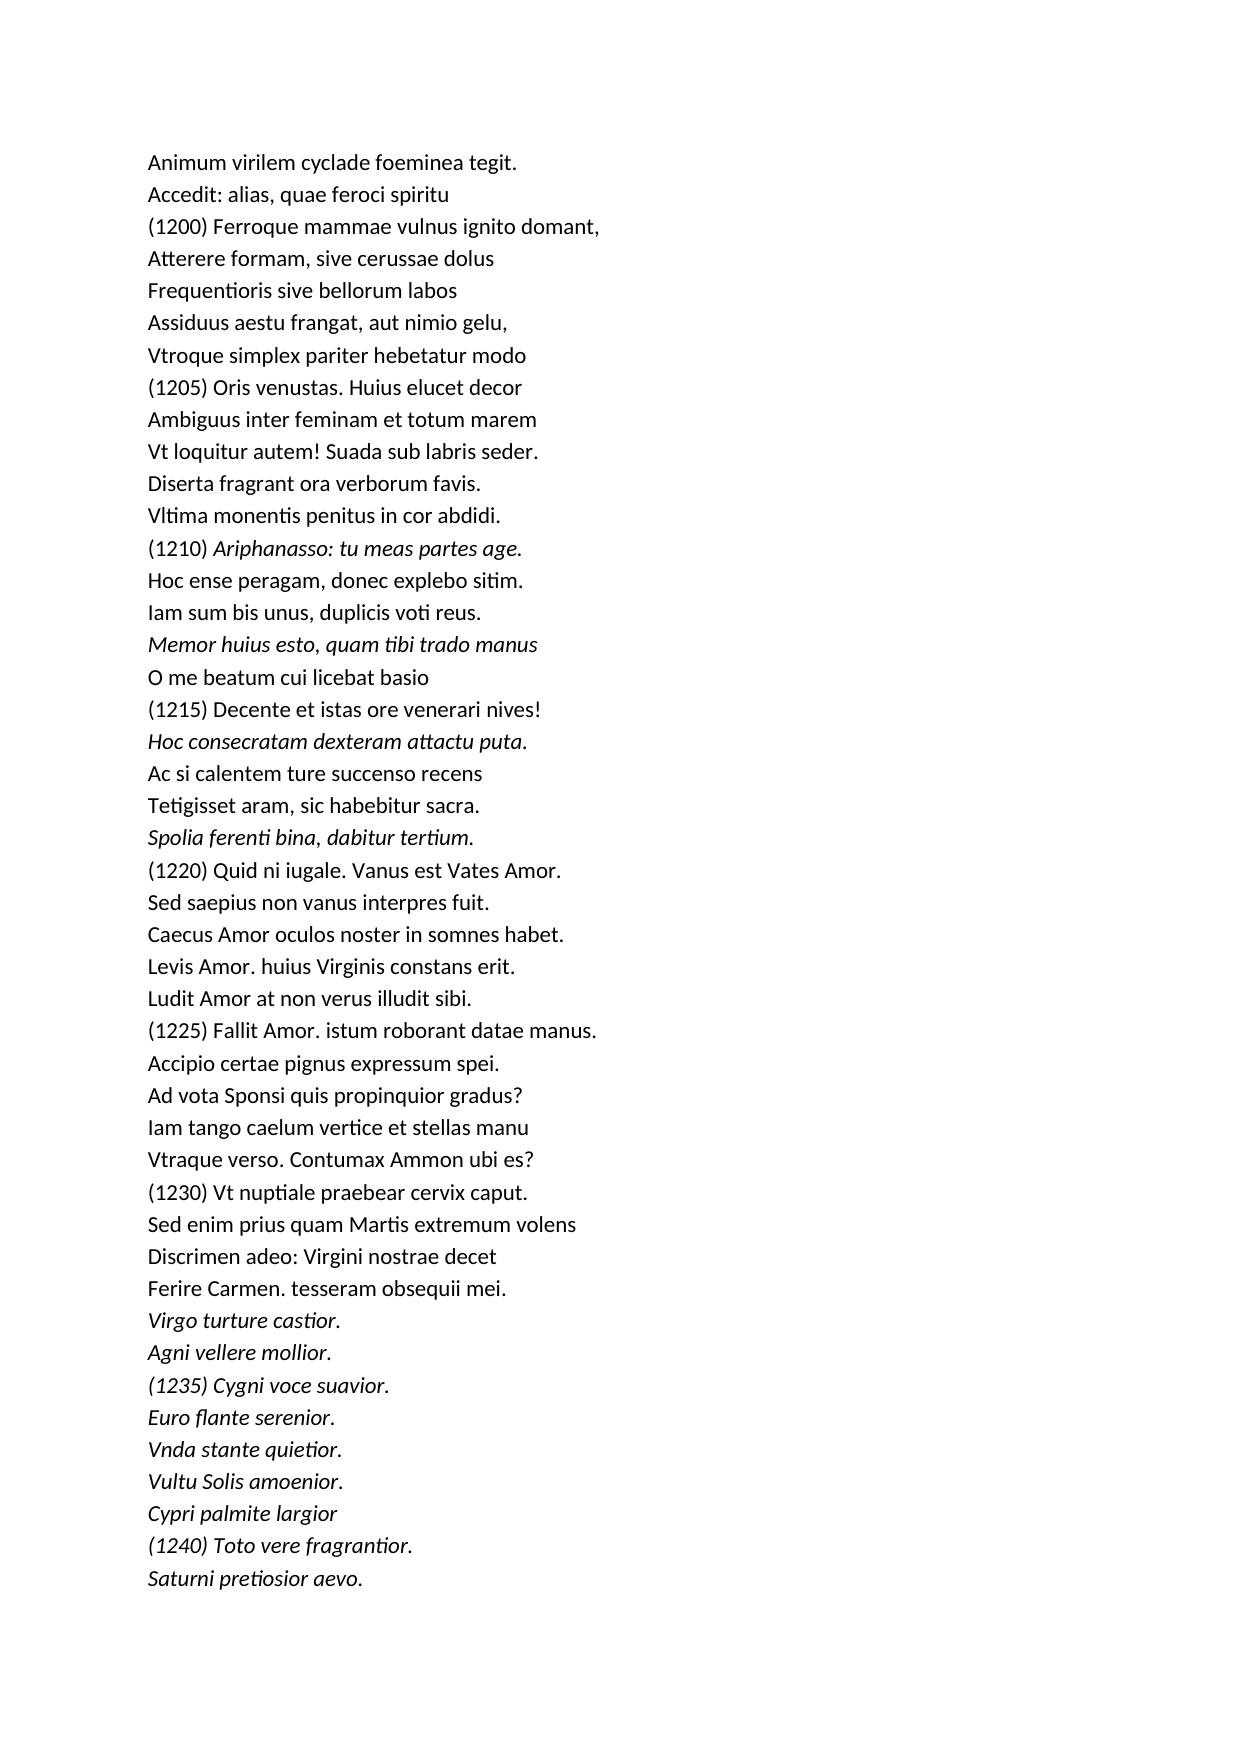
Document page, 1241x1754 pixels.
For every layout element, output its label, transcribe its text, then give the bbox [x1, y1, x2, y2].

text Atterere formam, sive cerussae dolus [148, 244, 1093, 272]
text Frequentioris sive bellorum labos [148, 276, 1093, 304]
text (1235) Cygni voce suavior. [148, 1371, 1093, 1399]
text Memor huius esto, quam tibi trado manus [148, 630, 1093, 658]
text Tetigisset aram, sic habebitur sacra. [148, 791, 1093, 819]
text (1230) Vt nuptiale praebear cervix caput. [148, 1178, 1093, 1206]
text Vt loquitur autem! Suada sub labris seder. [148, 437, 1093, 465]
text (1215) Decente et istas ore venerari nives! [148, 695, 1093, 723]
text Vultu Solis amoenior. [148, 1467, 1093, 1495]
text Ambiguus inter feminam et totum marem [148, 405, 1093, 433]
text Iam sum bis unus, duplicis voti reus. [148, 598, 1093, 626]
text Cypri palmite largior [148, 1499, 1093, 1527]
text Diserta fragrant ora verborum favis. [148, 469, 1093, 497]
text Saturni pretiosior aevo. [148, 1564, 1093, 1592]
text Spolia ferenti bina, dabitur tertium. [148, 823, 1093, 852]
text Caecus Amor oculos noster in somnes habet. [148, 920, 1093, 948]
text (1200) Ferroque mammae vulnus ignito domant, [148, 212, 1093, 240]
text Accipio certae pignus expressum spei. [148, 1049, 1093, 1077]
text Hoc consecratam dexteram attactu puta. [148, 727, 1093, 755]
text Levis Amor. huius Virginis constans erit. [148, 952, 1093, 980]
text Assiduus aestu frangat, aut nimio gelu, [148, 308, 1093, 337]
text (1220) Quid ni iugale. Vanus est Vates Amor. [148, 856, 1093, 884]
text (1225) Fallit Amor. istum roborant datae manus. [148, 1017, 1093, 1045]
text Ac si calentem ture succenso recens [148, 759, 1093, 787]
text (1205) Oris venustas. Huius elucet decor [148, 373, 1093, 401]
text Sed saepius non vanus interpres fuit. [148, 888, 1093, 916]
text Vtroque simplex pariter hebetatur modo [148, 341, 1093, 369]
text Ferire Carmen. tesseram obsequii mei. [148, 1274, 1093, 1302]
text Vnda stante quietior. [148, 1435, 1093, 1463]
text Vltima monentis penitus in cor abdidi. [148, 502, 1093, 530]
text Ad vota Sponsi quis propinquior gradus? [148, 1081, 1093, 1109]
text Discrimen adeo: Virgini nostrae decet [148, 1242, 1093, 1270]
text O me beatum cui licebat basio [148, 663, 1093, 691]
text Euro flante serenior. [148, 1403, 1093, 1431]
text Accedit: alias, quae feroci spiritu [148, 180, 1093, 208]
text (1210) Ariphanasso: tu meas partes age. [148, 534, 1093, 562]
text Iam tango caelum vertice et stellas manu [148, 1113, 1093, 1141]
text Sed enim prius quam Martis extremum volens [148, 1210, 1093, 1238]
text Hoc ense peragam, donec explebo sitim. [148, 566, 1093, 594]
text Animum virilem cyclade foeminea tegit. [148, 148, 1093, 176]
text Vtraque verso. Contumax Ammon ubi es? [148, 1145, 1093, 1173]
text Agni vellere mollior. [148, 1338, 1093, 1367]
text (1240) Toto vere fragrantior. [148, 1532, 1093, 1560]
text Virgo turture castior. [148, 1306, 1093, 1334]
text Ludit Amor at non verus illudit sibi. [148, 984, 1093, 1012]
